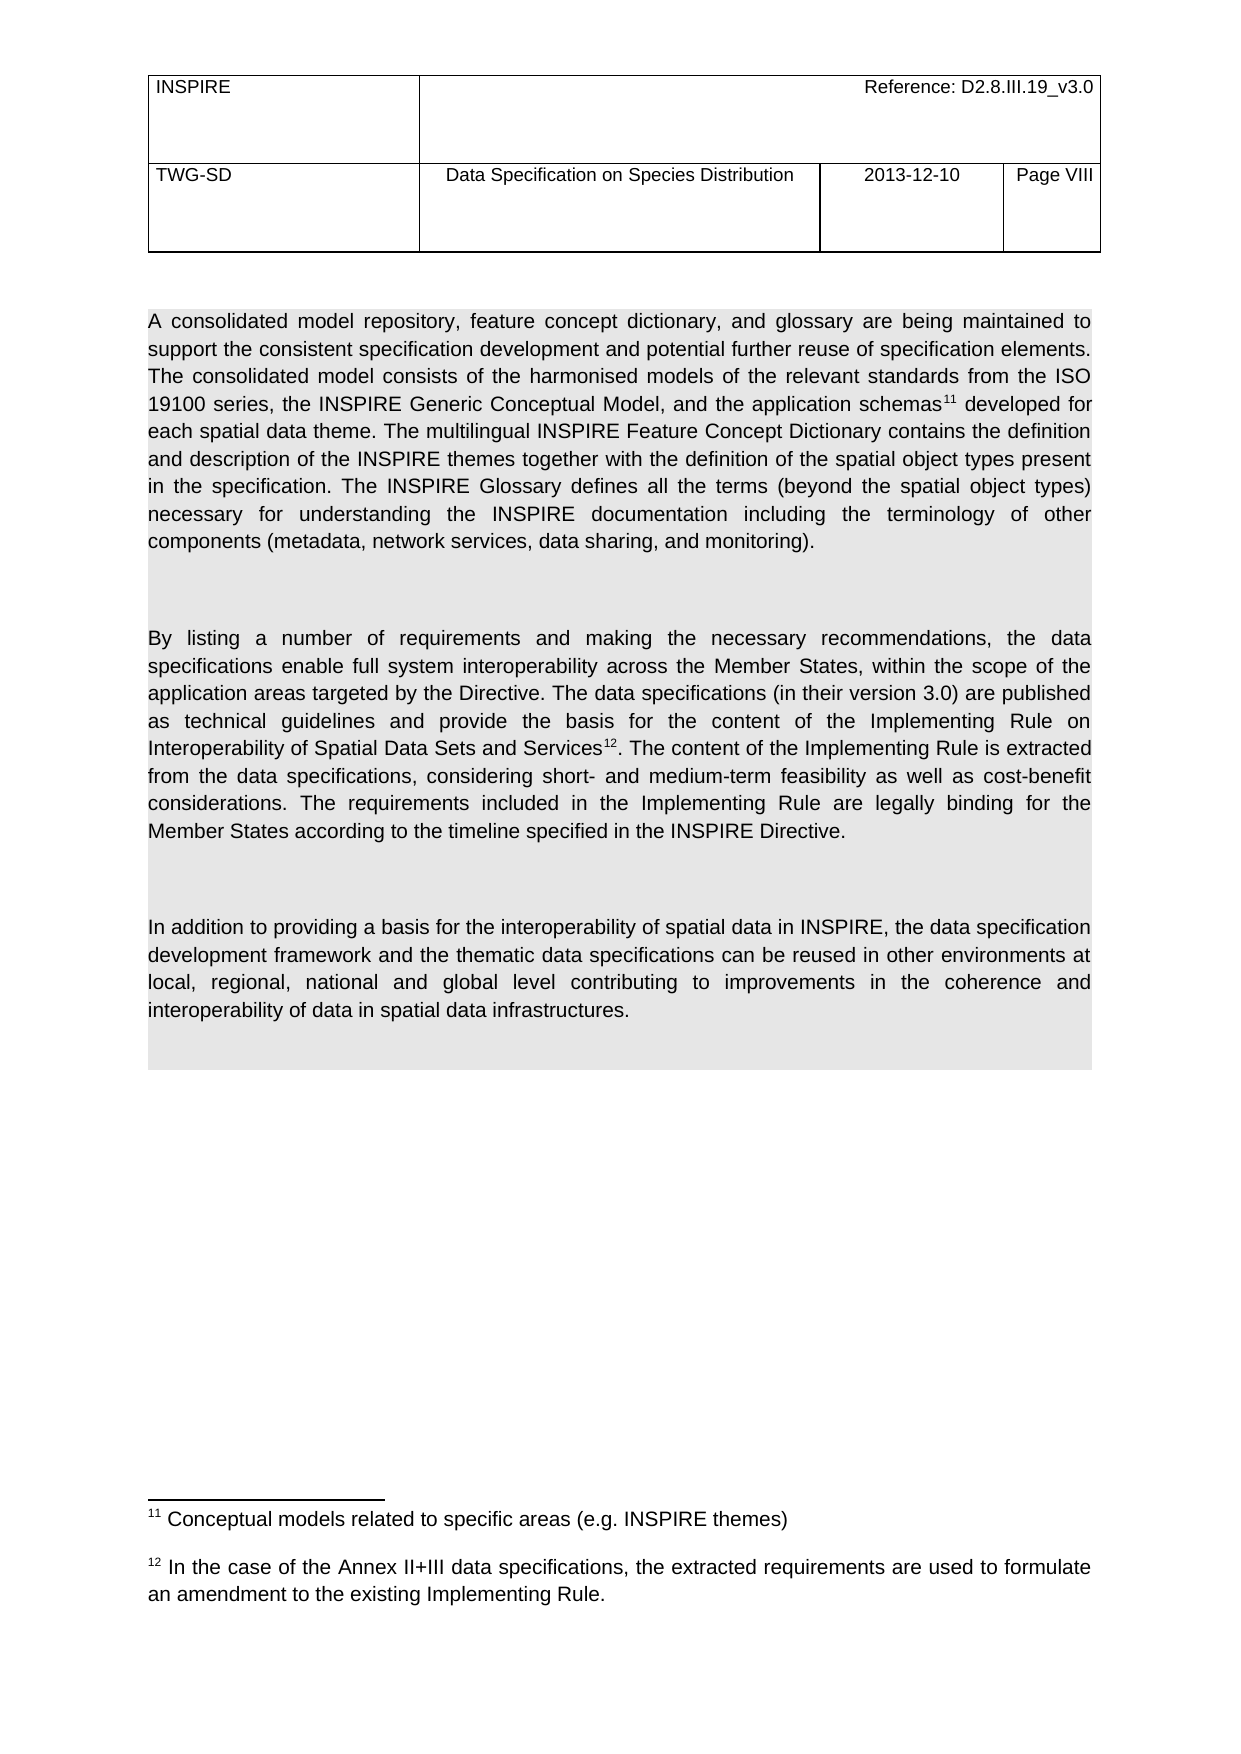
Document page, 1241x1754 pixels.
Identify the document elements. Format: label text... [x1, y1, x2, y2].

text By listing a number of requirements and making the necessary recommendations, the data specifications enable full system interoperability across the Member States, within the scope of the application areas targeted by the Directive. The data specifications (in their version 3.0) are published as technical guidelines and provide the basis for the content of the Implementing Rule on Interoperability of Spatial Data Sets and Services. The content of the Implementing Rule is extracted from the data specifications, considering short- and medium-term feasibility as well as cost-benefit considerations. The requirements included in the Implementing Rule are legally binding for the Member States according to the timeline specified in the INSPIRE Directive. [148, 626, 1092, 842]
text A consolidated model repository, feature concept dictionary, and glossary are being maintained to support the consistent specification development and potential further reuse of specification elements. The consolidated model consists of the harmonised models of the relevant standards from the ISO 19100 series, the INSPIRE Generic Conceptual Model, and the application schemas developed for each spatial data theme. The multilingual INSPIRE Feature Concept Dictionary contains the definition and description of the INSPIRE themes together with the definition of the spatial object types present in the specification. The INSPIRE Glossary defines all the terms (beyond the spatial object types) necessary for understanding the INSPIRE documentation including the terminology of other components (metadata, network services, data sharing, and monitoring). [148, 309, 1092, 553]
text In addition to providing a basis for the interoperability of spatial data in INSPIRE, the data specification development framework and the thematic data specifications can be reused in other environments at local, regional, national and global level contributing to improvements in the coherence and interoperability of data in spatial data infrastructures. [148, 915, 1092, 1022]
